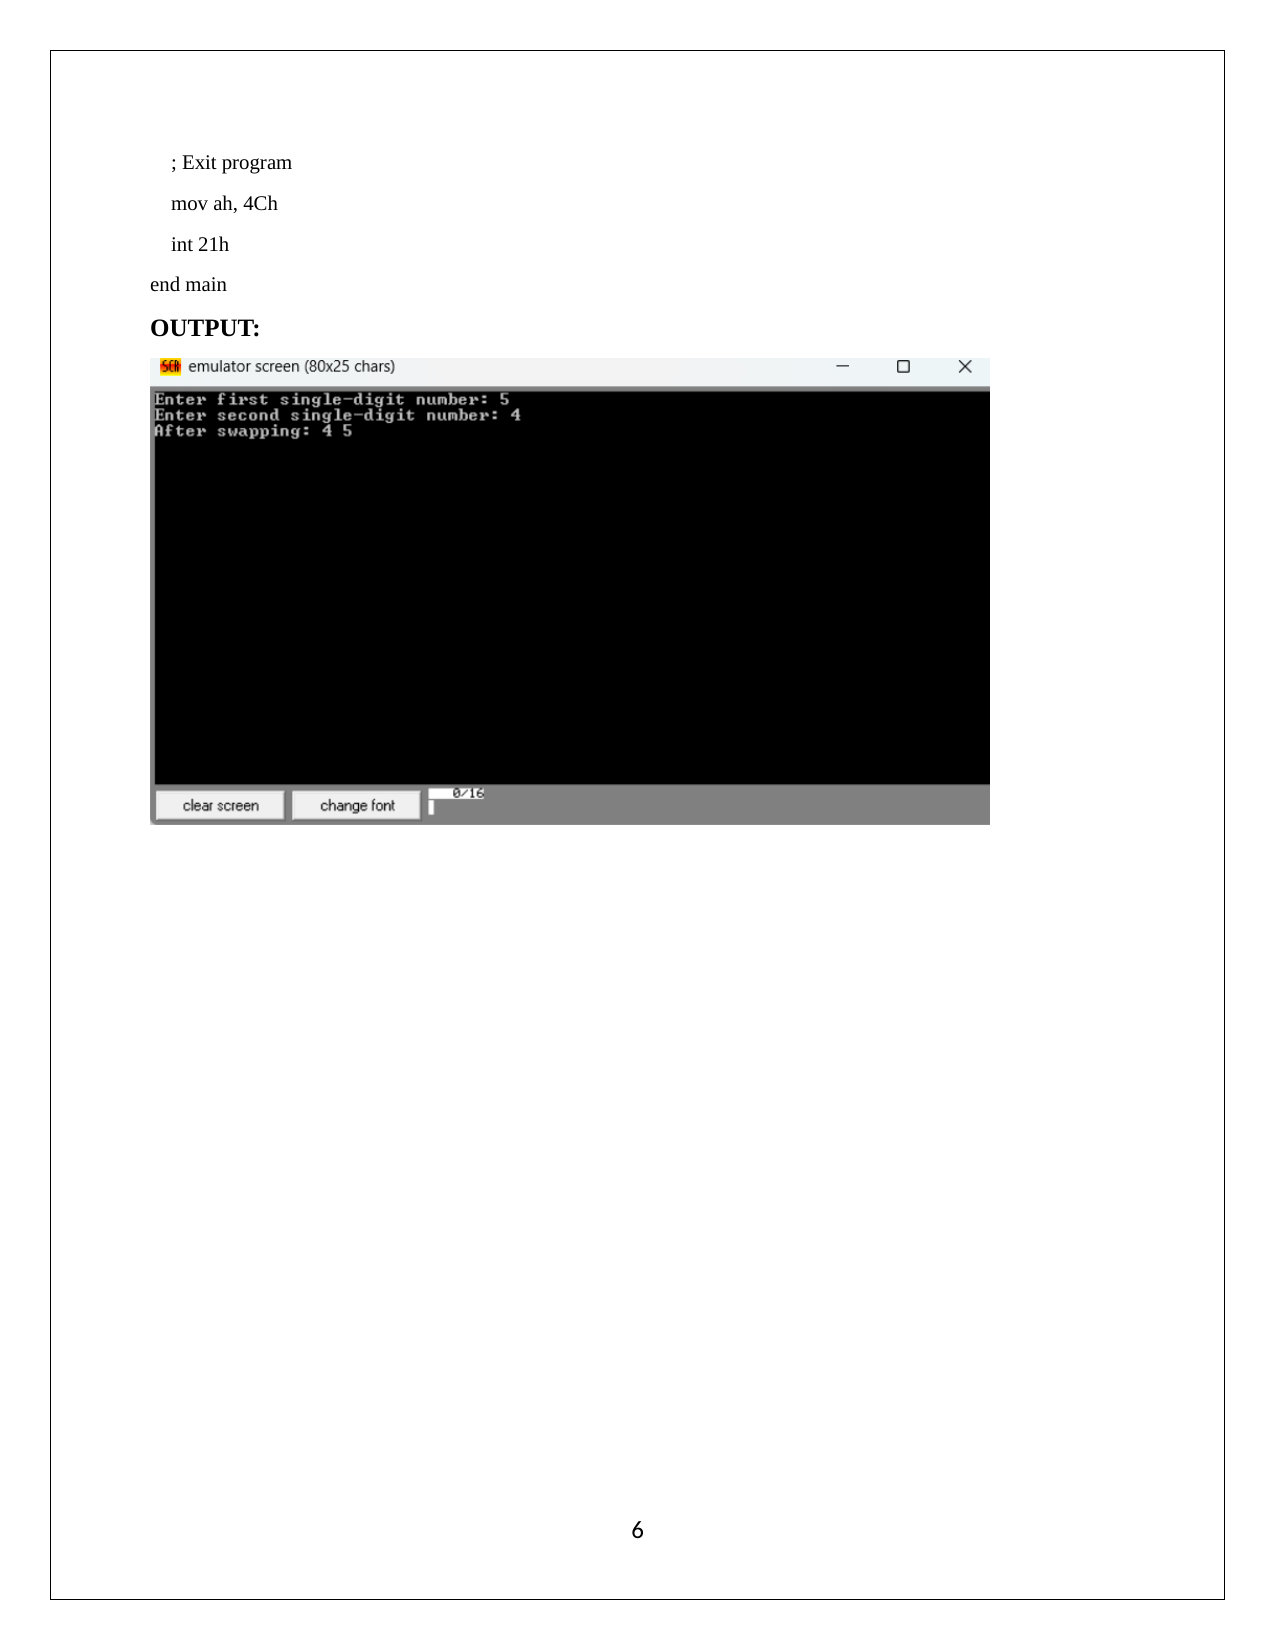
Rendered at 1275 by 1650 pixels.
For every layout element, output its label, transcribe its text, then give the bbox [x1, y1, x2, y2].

text mov ah, 4Ch [150, 191, 1125, 215]
text int 21h [150, 231, 1125, 256]
text ; Exit program [150, 150, 1125, 174]
picture [150, 358, 990, 825]
text end main [150, 272, 1125, 296]
text OUTPUT: [150, 313, 1125, 342]
